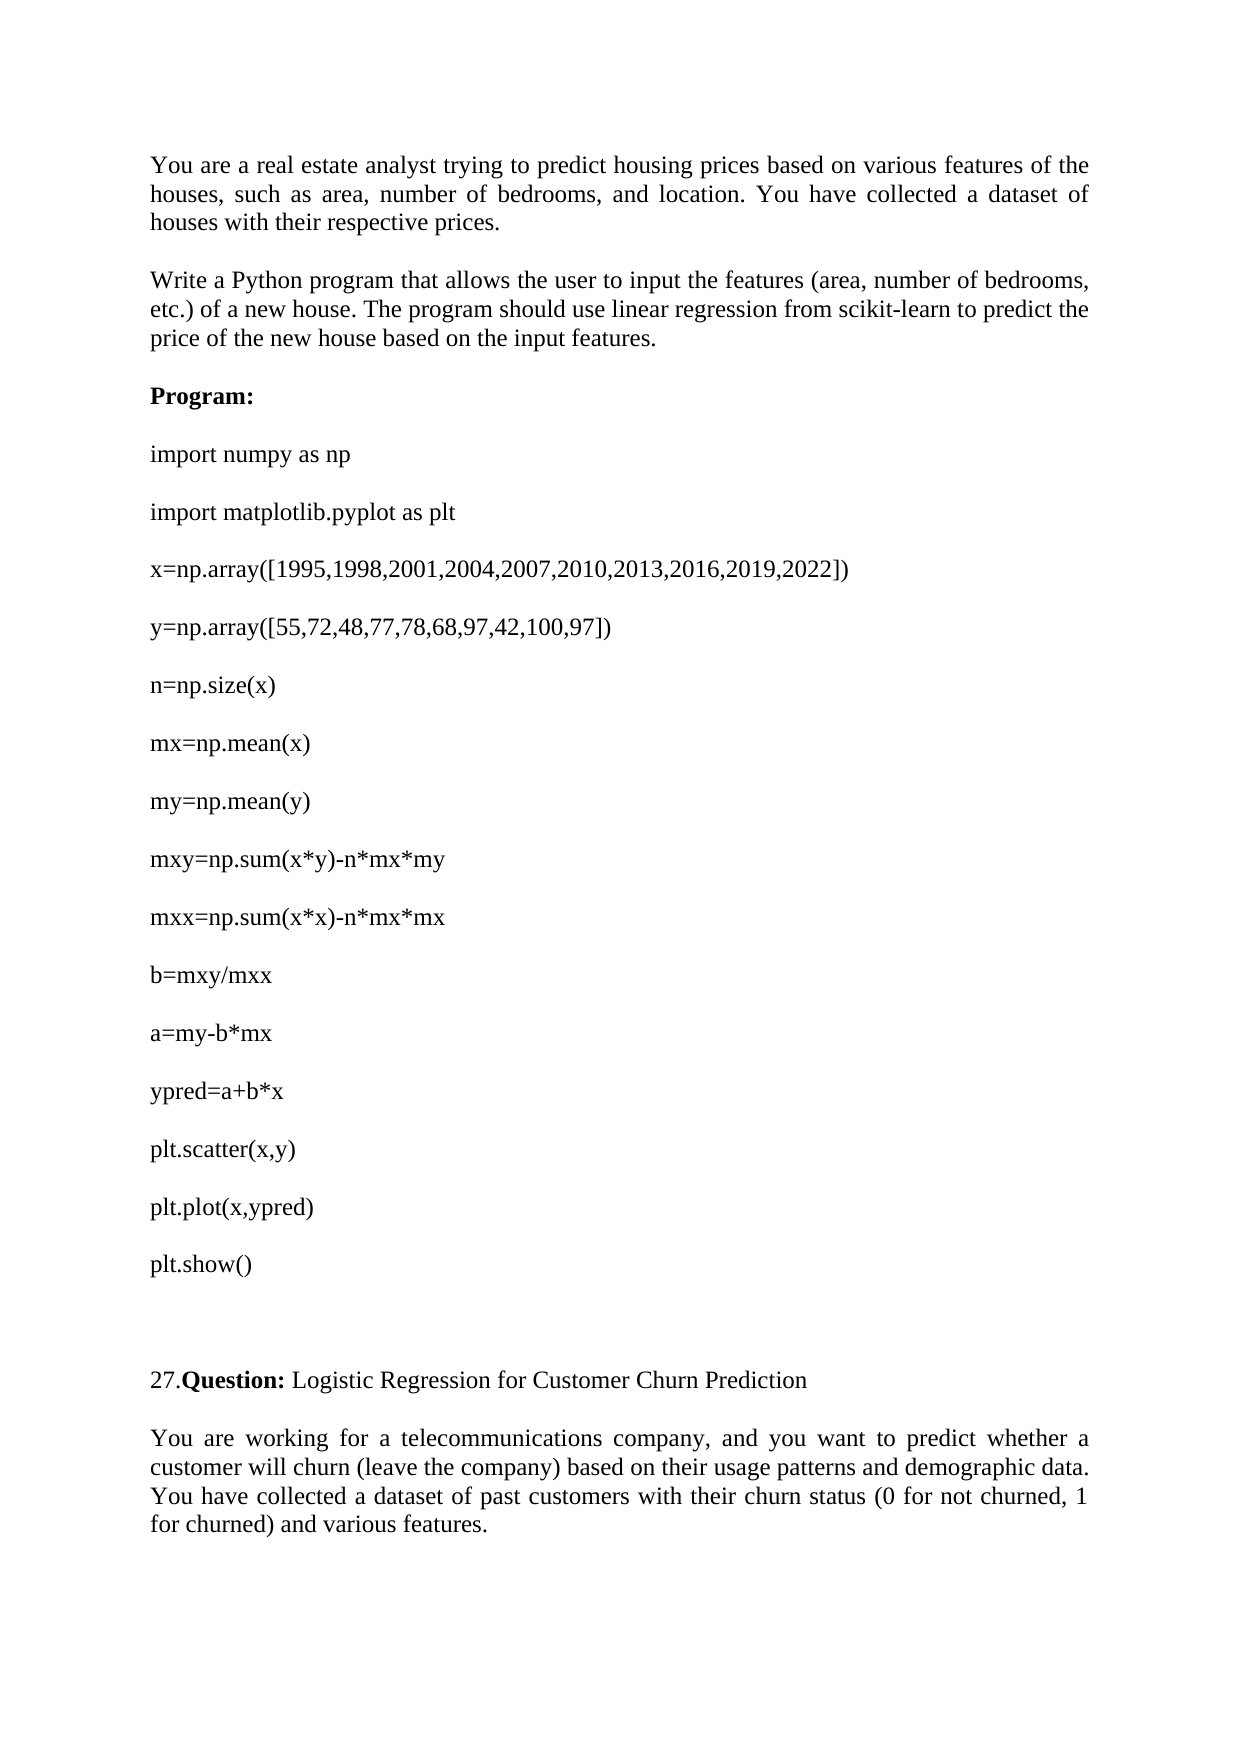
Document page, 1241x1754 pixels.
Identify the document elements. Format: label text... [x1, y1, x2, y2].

text y=np.array([55,72,48,77,78,68,97,42,100,97]) [150, 612, 1090, 641]
text plt.show() [150, 1249, 1090, 1278]
text mxy=np.sum(x*y)-n*mx*my [150, 844, 1090, 873]
text You are working for a telecommunications company, and you want to predict whether a customer will churn (leave the company) based on their usage patterns and demographic data. You have collected a dataset of past customers with their churn status (0 for not churned, 1 for churned) and various features. [150, 1423, 1090, 1538]
text Write a Python program that allows the user to input the features (area, number of bedrooms, etc.) of a new house. The program should use linear regression from scikit-learn to predict the price of the new house based on the input features. [150, 265, 1090, 352]
text import matplotlib.pyplot as plt [150, 497, 1090, 525]
text mxx=np.sum(x*x)-n*mx*mx [150, 902, 1090, 931]
text ypred=a+b*x [150, 1076, 1090, 1104]
text You are a real estate analyst trying to predict housing prices based on various features of the houses, such as area, number of bedrooms, and location. You have collected a dataset of houses with their respective prices. [150, 150, 1090, 236]
text Program: [150, 381, 1090, 409]
text a=my-b*mx [150, 1018, 1090, 1047]
text plt.scatter(x,y) [150, 1134, 1090, 1162]
text 27.Question: Logistic Regression for Customer Churn Prediction [150, 1365, 1090, 1394]
text import numpy as np [150, 439, 1090, 467]
text my=np.mean(y) [150, 786, 1090, 815]
text n=np.size(x) [150, 670, 1090, 699]
text mx=np.mean(x) [150, 728, 1090, 757]
text plt.plot(x,ypred) [150, 1192, 1090, 1220]
text x=np.array([1995,1998,2001,2004,2007,2010,2013,2016,2019,2022]) [150, 554, 1090, 583]
text b=mxy/mxx [150, 960, 1090, 989]
